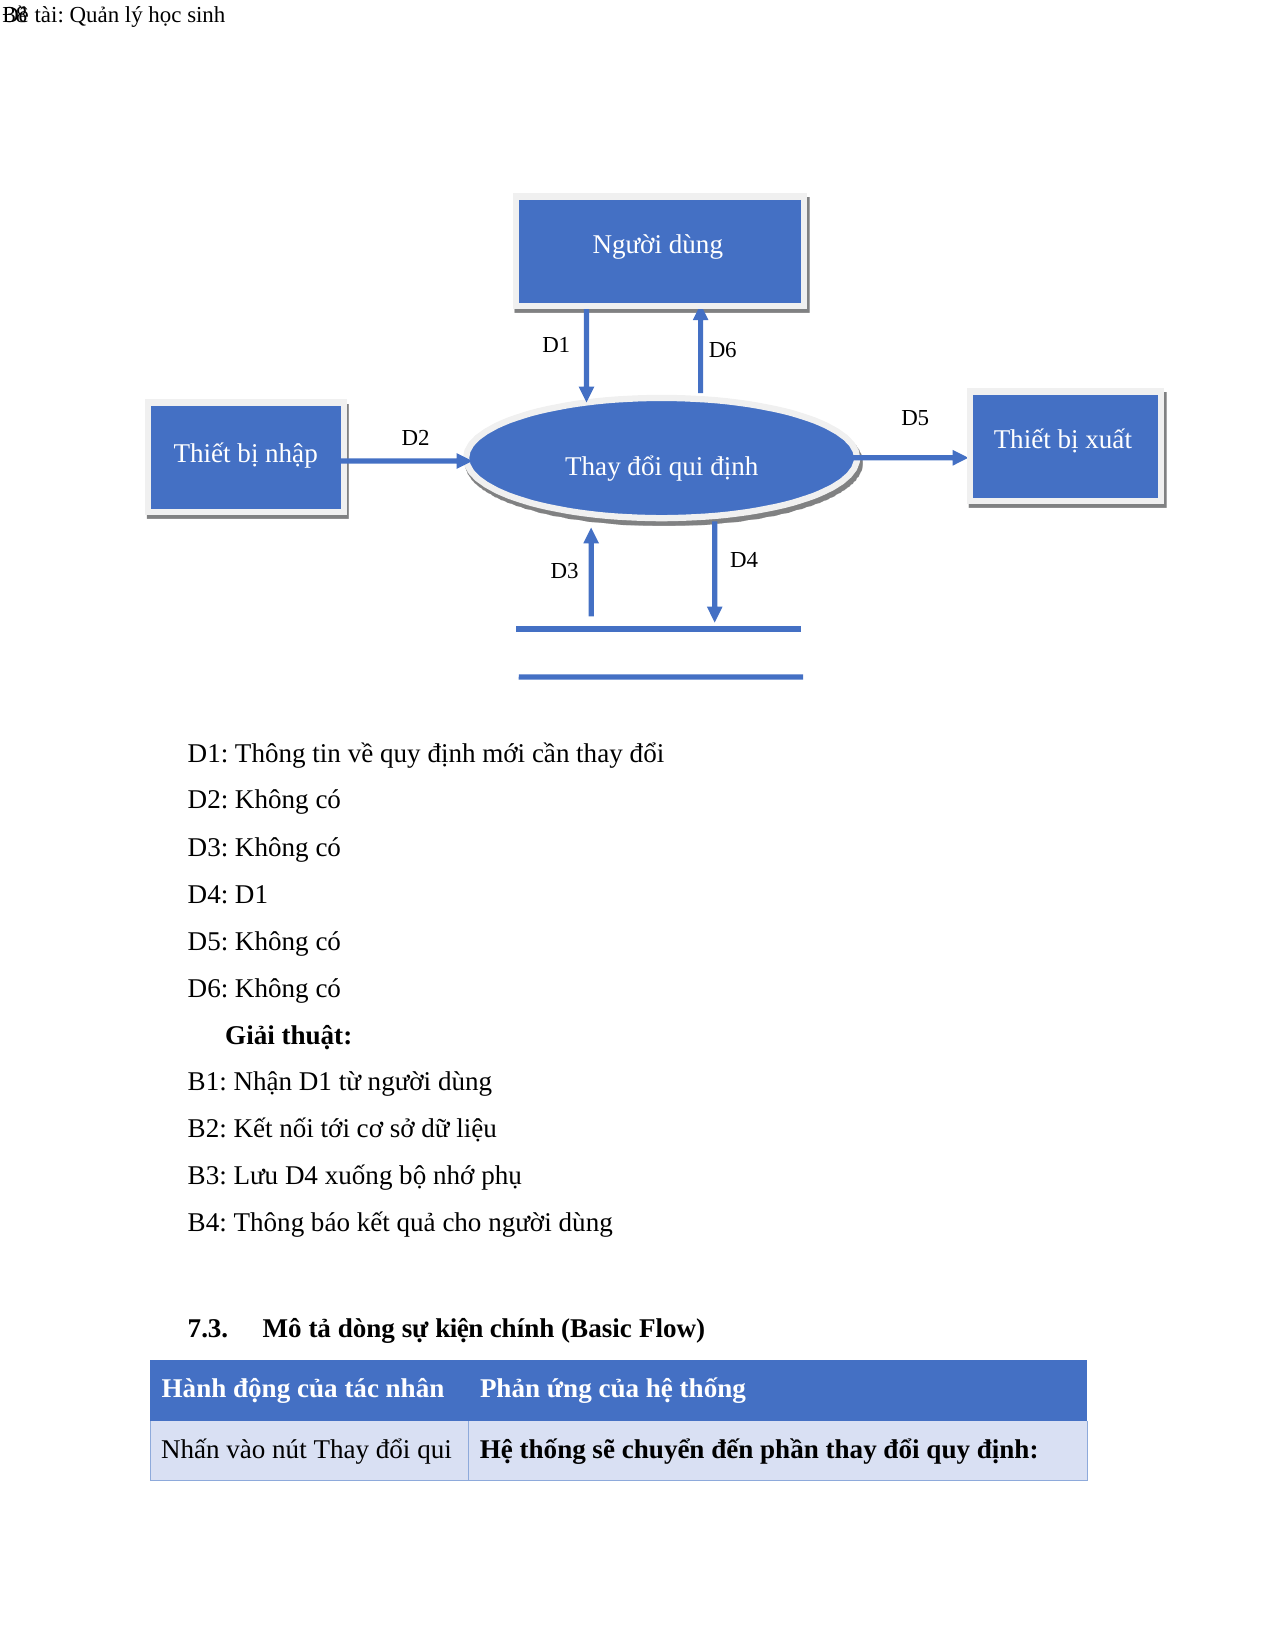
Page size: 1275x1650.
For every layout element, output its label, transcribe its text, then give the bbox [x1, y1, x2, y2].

picture [590, 309, 697, 313]
subtitle Giải thuật: [225, 1019, 1225, 1050]
picture [534, 559, 604, 585]
picture [527, 332, 597, 362]
table_header Hành động của tác nhân [150, 1360, 468, 1421]
picture [704, 196, 810, 313]
text D1: Thông tin về quy định mới cần thay đổi D2: Không có [187, 737, 671, 815]
picture [386, 398, 584, 462]
picture [146, 464, 349, 519]
picture [734, 398, 863, 455]
picture [885, 405, 966, 438]
picture [464, 461, 863, 526]
table_cell Nhấn vào nút Thay đổi qui [151, 1421, 468, 1480]
table_header Phản ứng của hệ thống [468, 1360, 1087, 1421]
table_cell Hệ thống sẽ chuyển đến phần thay đổi quy định: [469, 1421, 1087, 1480]
picture [151, 413, 341, 501]
picture [973, 401, 1158, 490]
picture [715, 547, 775, 579]
text D5: Không có D6: Không có [187, 925, 343, 1003]
picture [526, 426, 797, 490]
picture [519, 206, 801, 295]
text D3: Không có D4: D1 [187, 831, 343, 909]
picture [514, 309, 583, 313]
picture [968, 391, 1167, 508]
subtitle Mô tả dòng sự kiện chính (Basic Flow) [187, 1313, 1225, 1344]
text B4: Thông báo kết quả cho người dùng [187, 1207, 1225, 1238]
picture [692, 337, 753, 361]
text B1: Nhận D1 từ người dùng B2: Kết nối tới cơ sở dữ liệu B3: Lưu D4 xuống bộ nhớ phụ [187, 1066, 524, 1191]
